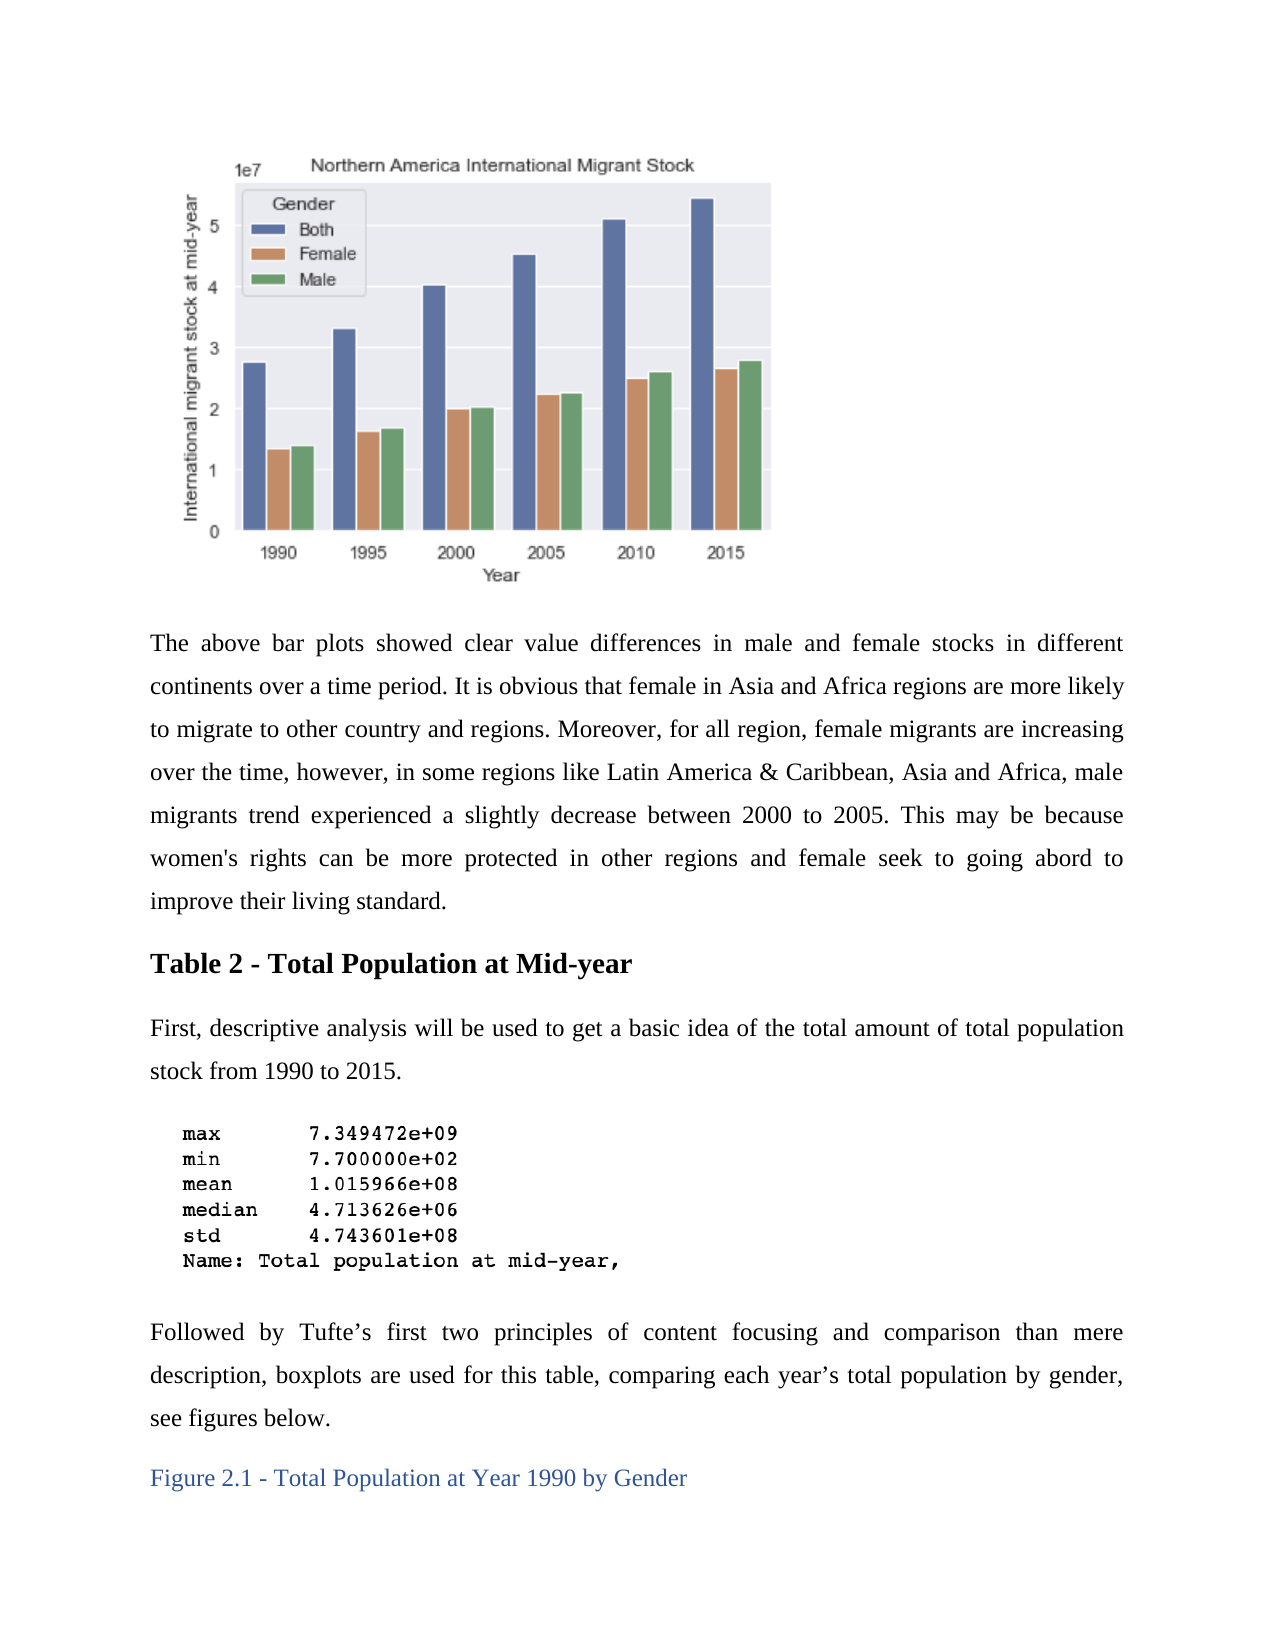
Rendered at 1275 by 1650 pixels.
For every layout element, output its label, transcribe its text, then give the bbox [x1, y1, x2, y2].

text Followed by Tufte’s first two principles of content focusing and comparison than mere description, boxplots are used for this table, comparing each year’s total population by gender, see figures below. [150, 1317, 1125, 1432]
text First, descriptive analysis will be used to get a basic idea of the total amount of total population stock from 1990 to 2015. [150, 1013, 1125, 1085]
text The above bar plots showed clear value differences in male and female stocks in different continents over a time period. It is obvious that female in Asia and Africa regions are more likely to migrate to other country and regions. Moreover, for all region, female migrants are increasing over the time, however, in some regions like Latin America & Caribbean, Asia and Africa, male migrants trend experienced a slightly decrease between 2000 to 2005. This may be because women's rights can be more protected in other regions and female seek to going abord to improve their living standard. [150, 628, 1125, 915]
text Figure 2.1 - Total Population at Year 1990 by Gender [150, 1463, 1125, 1492]
text Table 2 - Total Population at Mid-year [150, 946, 1125, 980]
